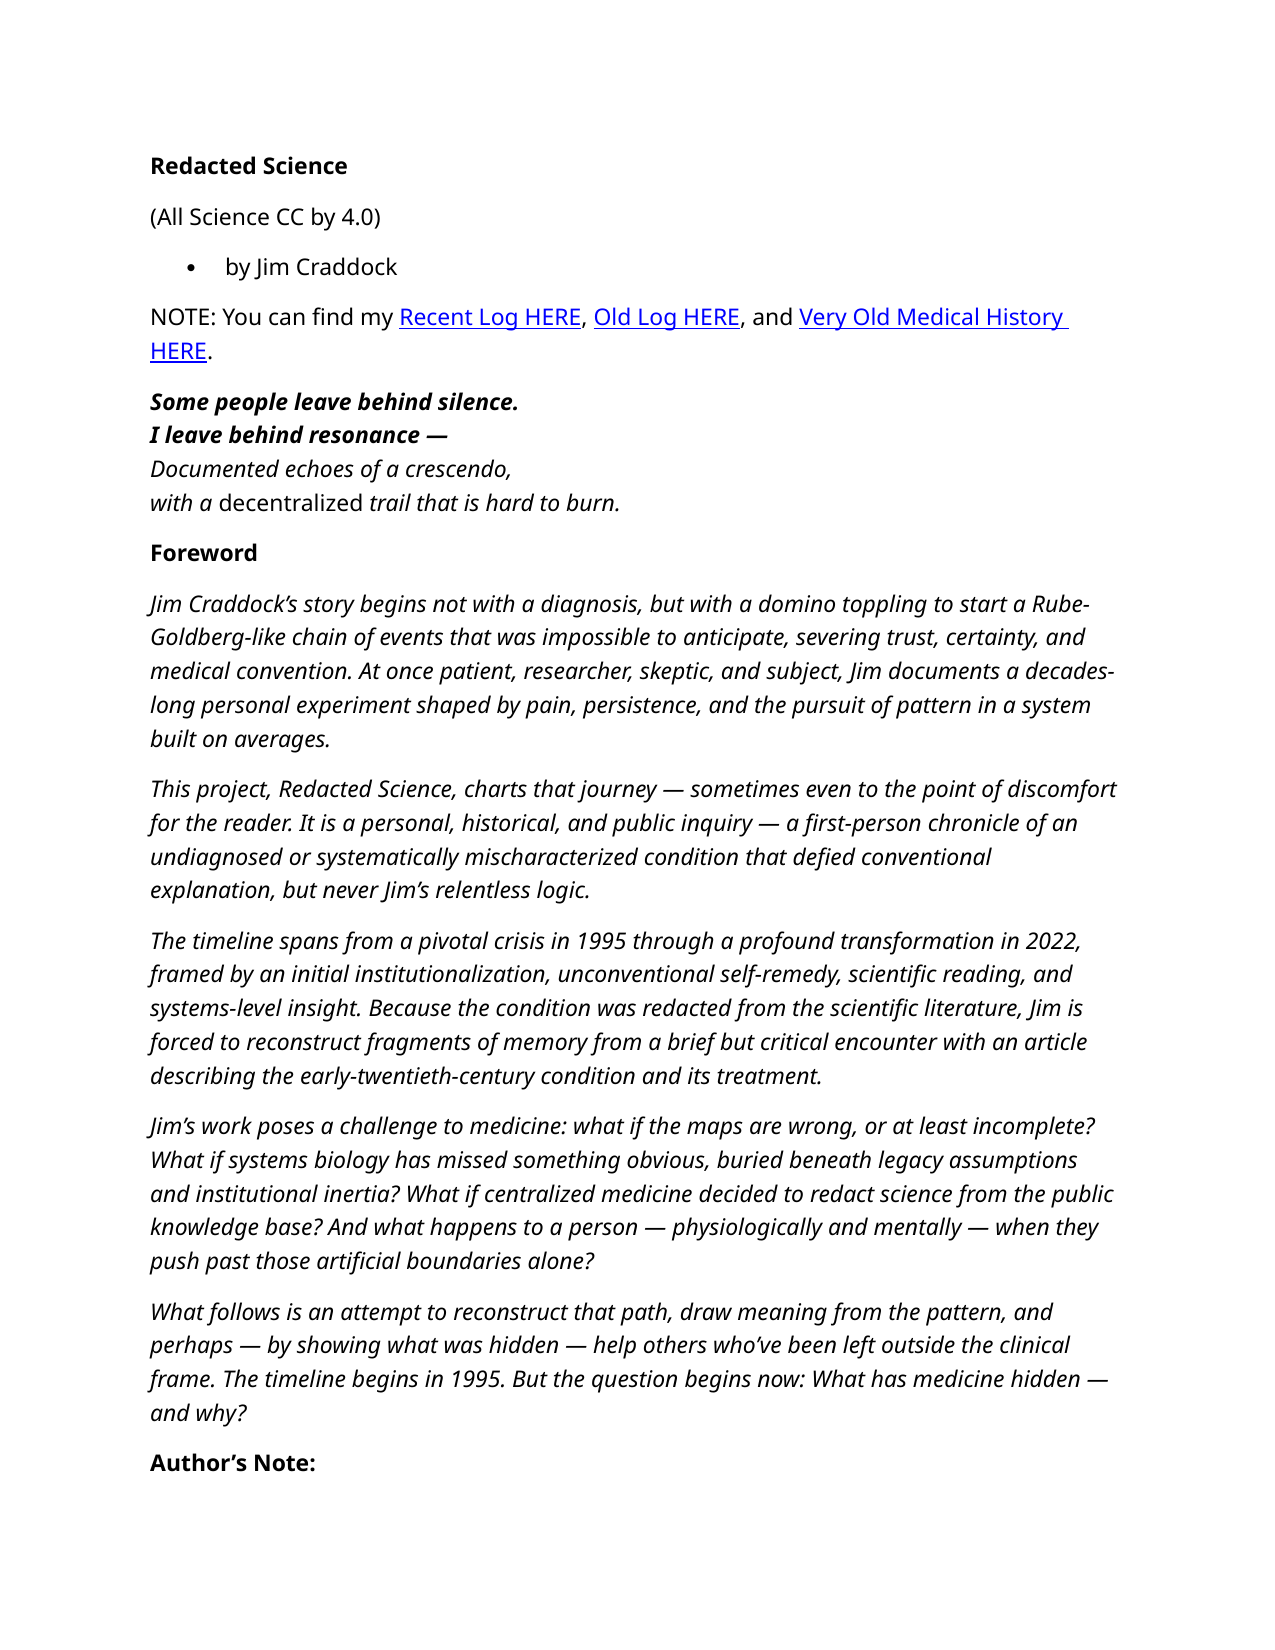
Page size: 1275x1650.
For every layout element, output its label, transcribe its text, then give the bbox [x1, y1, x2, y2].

text Jim’s work poses a challenge to medicine: what if the maps are wrong, or at least incomplete? What if systems biology has missed something obvious, buried beneath legacy assumptions and institutional inertia? What if centralized medicine decided to redact science from the public knowledge base? And what happens to a person — physiologically and mentally — when they push past those artificial boundaries alone? [150, 1110, 1125, 1276]
text Author’s Note: [150, 1447, 1125, 1478]
text Jim Craddock’s story begins not with a diagnosis, but with a domino toppling to start a Rube-Goldberg-like chain of events that was impossible to anticipate, severing trust, certainty, and medical convention. At once patient, researcher, skeptic, and subject, Jim documents a decades-long personal experiment shaped by pain, persistence, and the pursuit of pattern in a system built on averages. [150, 587, 1125, 754]
text This project, Redacted Science, charts that journey — sometimes even to the point of discomfort for the reader. It is a personal, historical, and public inquiry — a first-person chronicle of an undiagnosed or systematically mischaracterized condition that defied conventional explanation, but never Jim’s relentless logic. [150, 773, 1125, 905]
text The timeline spans from a pivotal crisis in 1995 through a profound transformation in 2022, framed by an initial institutionalization, unconventional self-remedy, scientific reading, and systems-level insight. Because the condition was redacted from the scientific literature, Jim is forced to reconstruct fragments of memory from a brief but critical encounter with an article describing the early-twentieth-century condition and its treatment. [150, 924, 1125, 1091]
text NOTE: You can find my Recent Log HERE, Old Log HERE, and Very Old Medical History HERE. [150, 301, 1125, 366]
text Some people leave behind silence. I leave behind resonance — Documented echoes of a crescendo, with a decentralized trail that is hard to burn. [150, 385, 1125, 518]
text (All Science CC by 4.0) [150, 200, 1125, 232]
list by Jim Craddock [187, 251, 1125, 282]
text What follows is an attempt to reconstruct that path, draw meaning from the pattern, and perhaps — by showing what was hidden — help others who’ve been left outside the clinical frame. The timeline begins in 1995. But the question begins now: What has medicine hidden — and why? [150, 1295, 1125, 1428]
text Redacted Science [150, 150, 1125, 181]
text Foreword [150, 537, 1125, 568]
